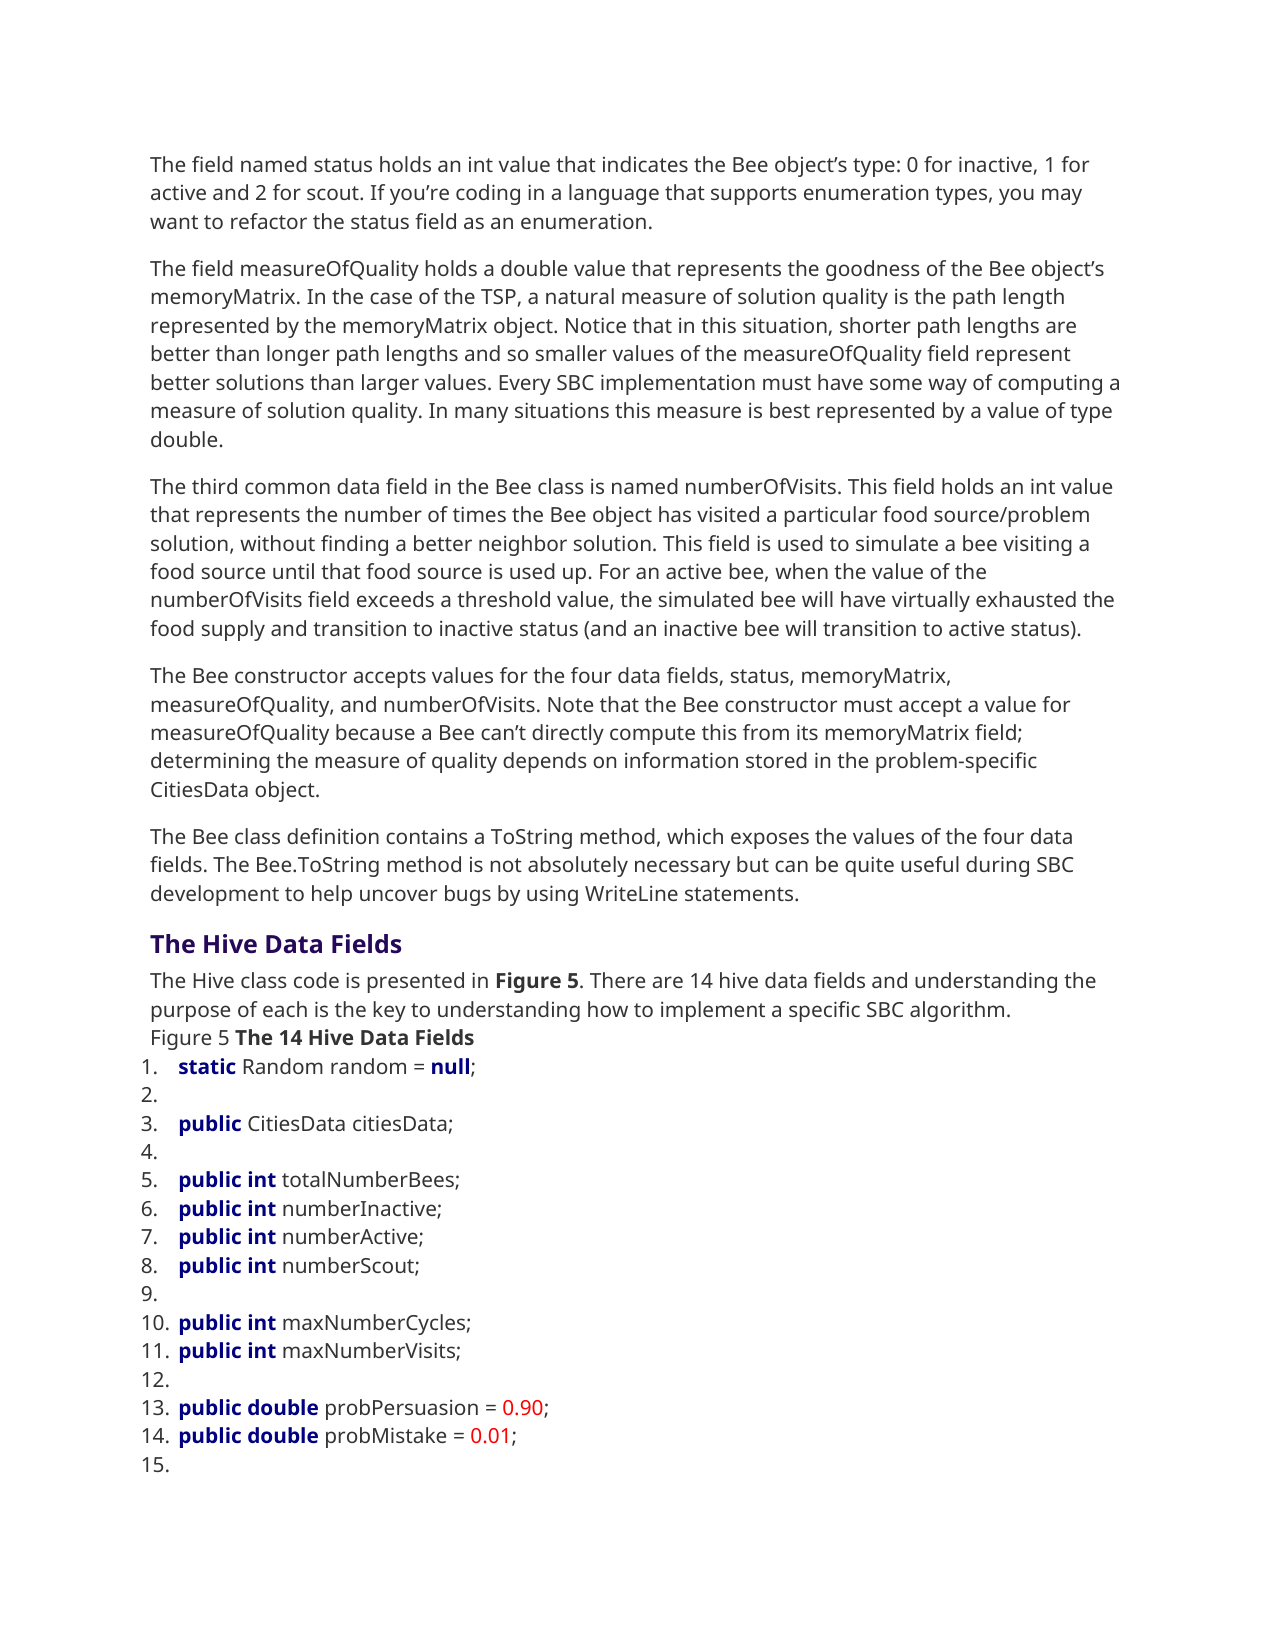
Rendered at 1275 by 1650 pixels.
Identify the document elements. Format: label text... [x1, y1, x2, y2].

list public int maxNumberVisits; [141, 1336, 1125, 1365]
subtitle The Hive Data Fields [150, 926, 1125, 960]
list static Random random = null; [141, 1052, 1125, 1080]
list public double probPersuasion = 0.90; [141, 1393, 1125, 1422]
text The Bee class definition contains a ToString method, which exposes the values of the four data fields. The Bee.ToString method is not absolutely necessary but can be quite useful during SBC development to help uncover bugs by using WriteLine statements. [150, 822, 1125, 907]
text Figure 5 The 14 Hive Data Fields [150, 1023, 1125, 1052]
text The Hive class code is presented in Figure 5. There are 14 hive data fields and understanding the purpose of each is the key to understanding how to implement a specific SBC algorithm. [150, 967, 1125, 1023]
text The third common data field in the Bee class is named numberOfVisits. This field holds an int value that represents the number of times the Bee object has visited a particular food source/problem solution, without finding a better neighbor solution. This field is used to simulate a bee visiting a food source until that food source is used up. For an active bee, when the value of the numberOfVisits field exceeds a threshold value, the simulated bee will have virtually exhausted the food supply and transition to inactive status (and an inactive bee will transition to active status). [150, 472, 1125, 642]
text The field measureOfQuality holds a double value that represents the goodness of the Bee object’s memoryMatrix. In the case of the TSP, a natural measure of solution quality is the path length represented by the memoryMatrix object. Notice that in this situation, shorter path lengths are better than longer path lengths and so smaller values of the measureOfQuality field represent better solutions than larger values. Every SBC implementation must have some way of computing a measure of solution quality. In many situations this measure is best represented by a value of type double. [150, 254, 1125, 453]
list public int numberActive; [141, 1222, 1125, 1251]
list public CitiesData citiesData; [141, 1109, 1125, 1137]
list public int numberInactive; [141, 1194, 1125, 1222]
list public int maxNumberCycles; [141, 1308, 1125, 1336]
text The field named status holds an int value that indicates the Bee object’s type: 0 for inactive, 1 for active and 2 for scout. If you’re coding in a language that supports enumeration types, you may want to refactor the status field as an enumeration. [150, 150, 1125, 235]
text The Bee constructor accepts values for the four data fields, status, memoryMatrix, measureOfQuality, and numberOfVisits. Note that the Bee constructor must accept a value for measureOfQuality because a Bee can’t directly compute this from its memoryMatrix field; determining the measure of quality depends on information stored in the problem-specific CitiesData object. [150, 661, 1125, 803]
list public double probMistake = 0.01; [141, 1422, 1125, 1450]
list public int totalNumberBees; [141, 1166, 1125, 1194]
list public int numberScout; [141, 1251, 1125, 1279]
